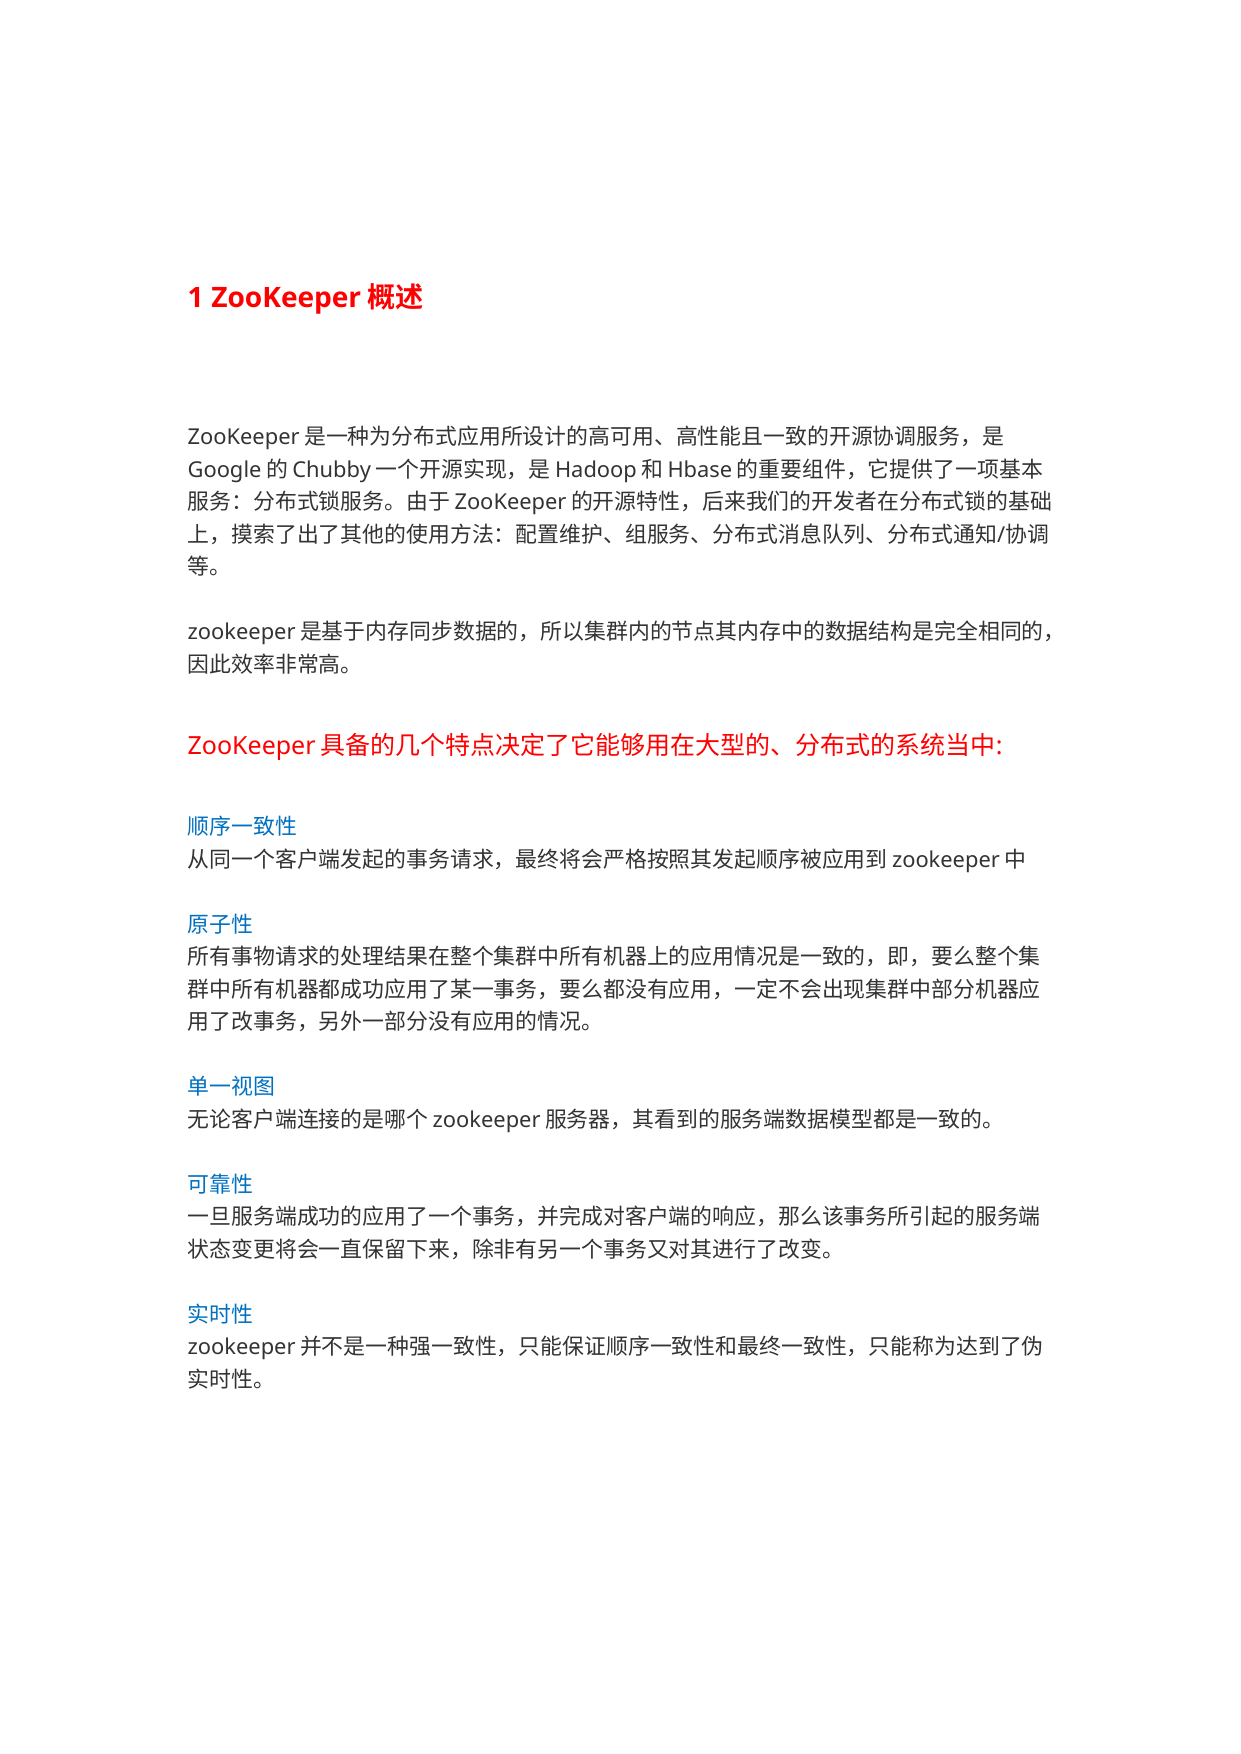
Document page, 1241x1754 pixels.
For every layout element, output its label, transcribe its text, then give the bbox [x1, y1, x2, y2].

text 原子性 [187, 906, 1053, 939]
text 实时性 [187, 1296, 1053, 1329]
text 单一视图 [187, 1069, 1053, 1101]
text ZooKeeper是一种为分布式应用所设计的高可用、高性能且一致的开源协调服务，是Google的Chubby一个开源实现，是Hadoop和Hbase的重要组件，它提供了一项基本服务：分布式锁服务。由于ZooKeeper的开源特性，后来我们的开发者在分布式锁的基础上，摸索了出了其他的使用方法：配置维护、组服务、分布式消息队列、分布式通知/协调等。 [187, 419, 1053, 581]
text zookeeper并不是一种强一致性，只能保证顺序一致性和最终一致性，只能称为达到了伪实时性。 [187, 1329, 1053, 1394]
text 所有事物请求的处理结果在整个集群中所有机器上的应用情况是一致的，即，要么整个集群中所有机器都成功应用了某一事务，要么都没有应用，一定不会出现集群中部分机器应用了改事务，另外一部分没有应用的情况。 [187, 939, 1053, 1036]
subtitle 1 ZooKeeper概述 [187, 262, 1053, 327]
text 可靠性 [187, 1166, 1053, 1199]
text 从同一个客户端发起的事务请求，最终将会严格按照其发起顺序被应用到zookeeper中 [187, 841, 1053, 874]
text zookeeper是基于内存同步数据的，所以集群内的节点其内存中的数据结构是完全相同的，因此效率非常高。 [187, 614, 1053, 679]
text 一旦服务端成功的应用了一个事务，并完成对客户端的响应，那么该事务所引起的服务端状态变更将会一直保留下来，除非有另一个事务又对其进行了改变。 [187, 1199, 1053, 1264]
text 无论客户端连接的是哪个zookeeper服务器，其看到的服务端数据模型都是一致的。 [187, 1101, 1053, 1134]
text ZooKeeper具备的几个特点决定了它能够用在大型的、分布式的系统当中: [187, 711, 1053, 776]
text 顺序一致性 [187, 809, 1053, 841]
